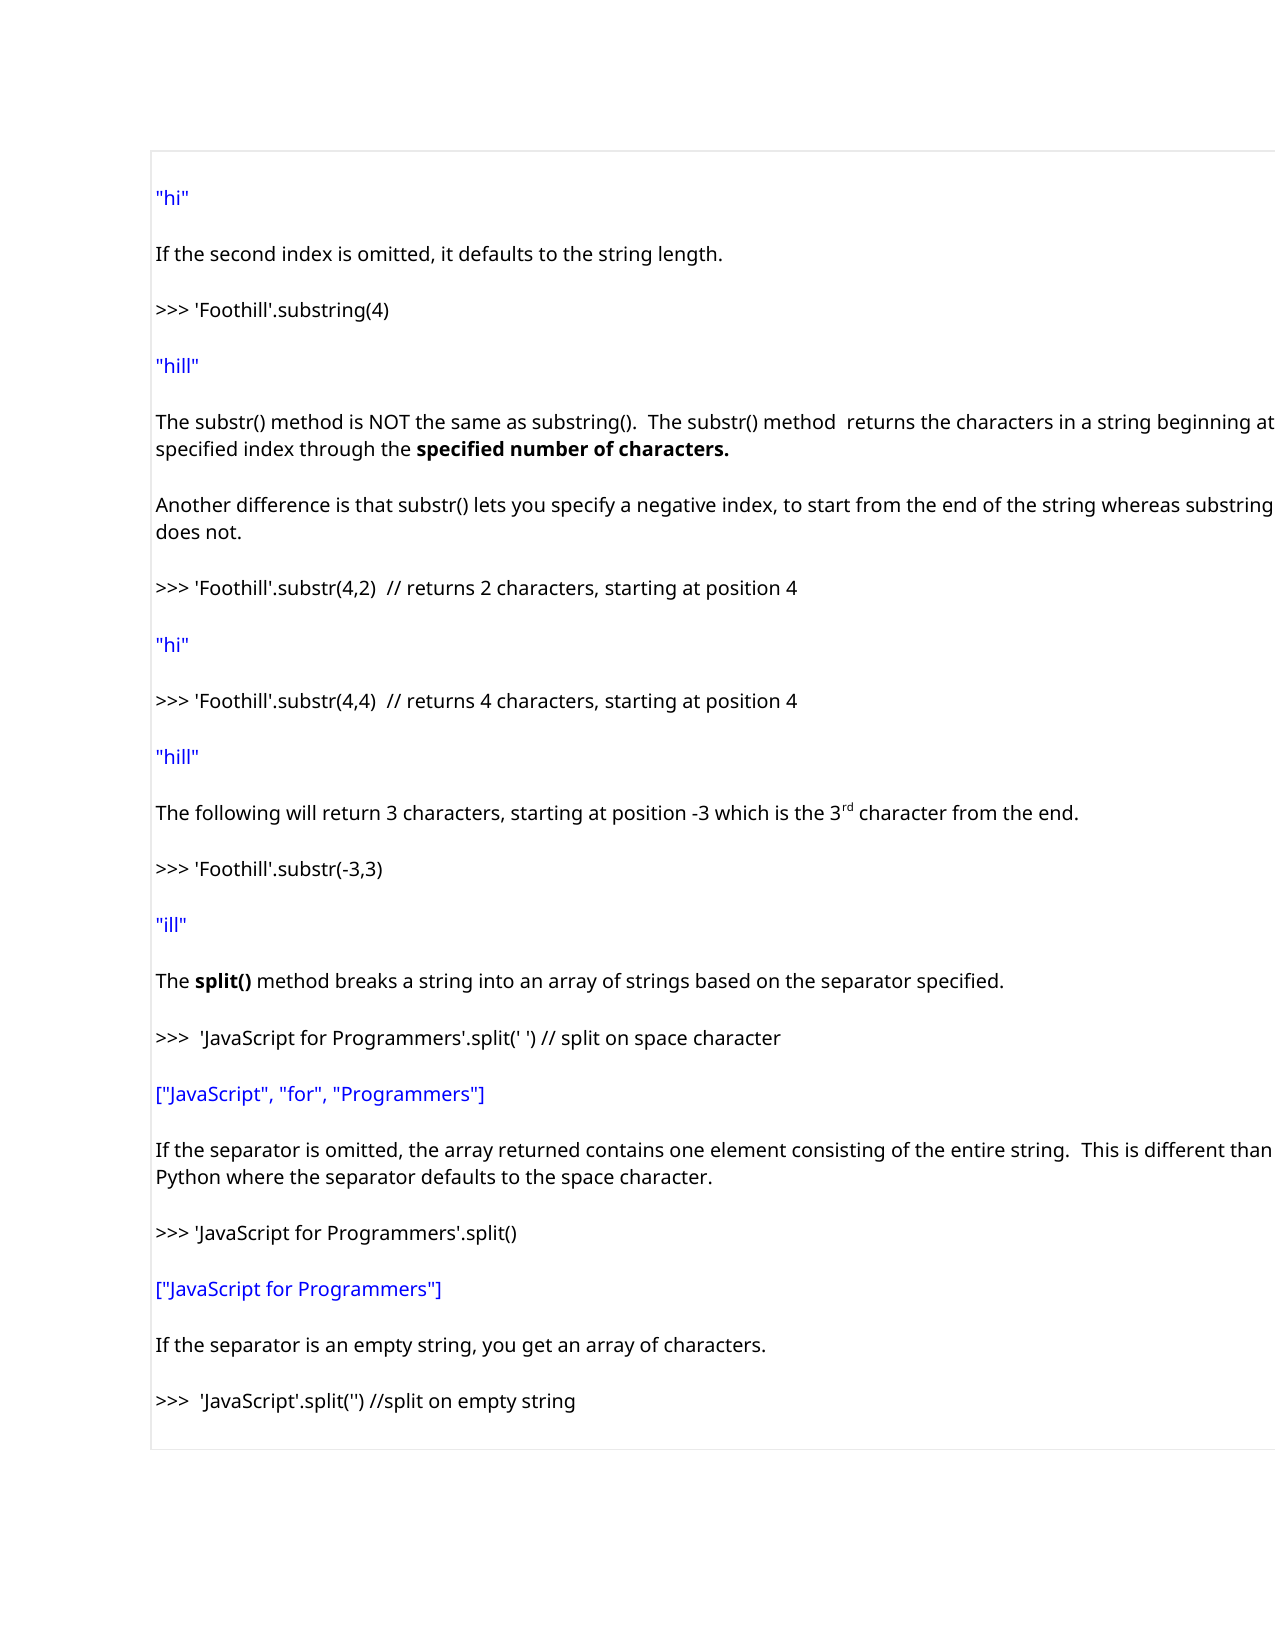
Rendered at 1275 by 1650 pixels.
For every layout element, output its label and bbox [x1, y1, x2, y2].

table_cell [152, 152, 1275, 1448]
